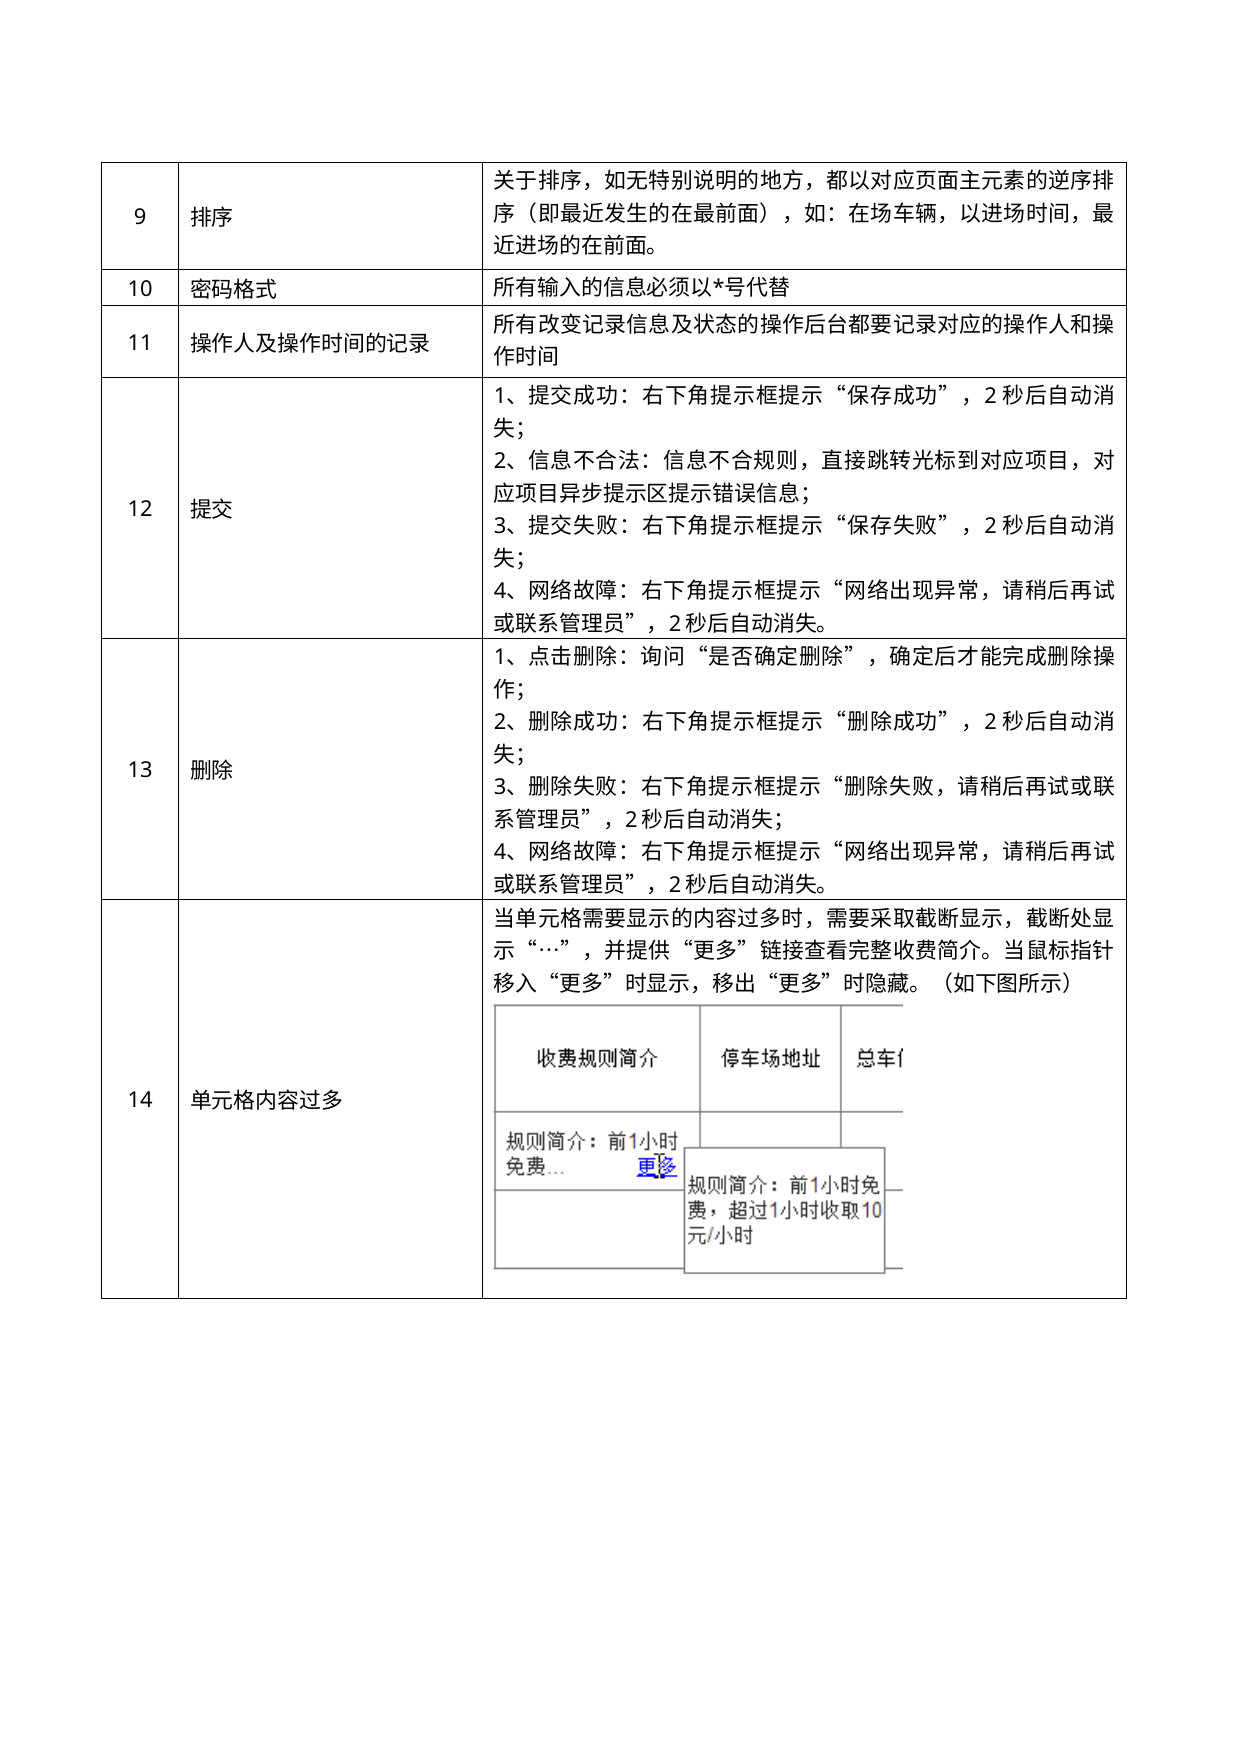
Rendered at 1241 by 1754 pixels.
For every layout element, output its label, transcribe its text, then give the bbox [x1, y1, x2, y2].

table_cell 11 [102, 306, 178, 377]
table_cell 13 [102, 639, 178, 899]
table_cell 单元格内容过多 [179, 900, 482, 1297]
table_cell 关于排序，如无特别说明的地方，都以对应页面主元素的逆序排序（即最近发生的在最前面），如：在场车辆，以进场时间，最近进场的在前面。 [483, 163, 1126, 269]
table_cell 9 [102, 163, 178, 269]
table_cell 操作人及操作时间的记录 [179, 306, 482, 377]
table_cell 提交成功：右下角提示框提示“保存成功”，2秒后自动消失； 信息不合法：信息不合规则，直接跳转光标到对应项目，对应项目异步提示区提示错误信息； 提交失败：右下角提示框提示“保存失败”，2秒后自动消失； 网络故障：右下角提示框提示“网络出现异常，请稍后再试或联系管理员”，2秒后自动消失。 [483, 378, 1126, 638]
table_cell 所有输入的信息必须以*号代替 [483, 270, 1126, 305]
table_cell 点击删除：询问“是否确定删除”，确定后才能完成删除操作； 删除成功：右下角提示框提示“删除成功”，2秒后自动消失； 删除失败：右下角提示框提示“删除失败，请稍后再试或联系管理员”，2秒后自动消失； 网络故障：右下角提示框提示“网络出现异常，请稍后再试或联系管理员”，2秒后自动消失。 [483, 639, 1126, 899]
table_cell 所有改变记录信息及状态的操作后台都要记录对应的操作人和操作时间 [483, 306, 1126, 377]
table_cell 密码格式 [179, 270, 482, 305]
table_cell 14 [102, 900, 178, 1297]
picture [493, 997, 903, 1282]
table_cell 10 [102, 270, 178, 305]
table_cell 删除 [179, 639, 482, 899]
table_cell 排序 [179, 163, 482, 269]
table_cell 当单元格需要显示的内容过多时，需要采取截断显示，截断处显示“…”，并提供“更多”链接查看完整收费简介。当鼠标指针移入“更多”时显示，移出“更多”时隐藏。（如下图所示） [483, 900, 1126, 1297]
table_cell 提交 [179, 378, 482, 638]
table_cell 12 [102, 378, 178, 638]
